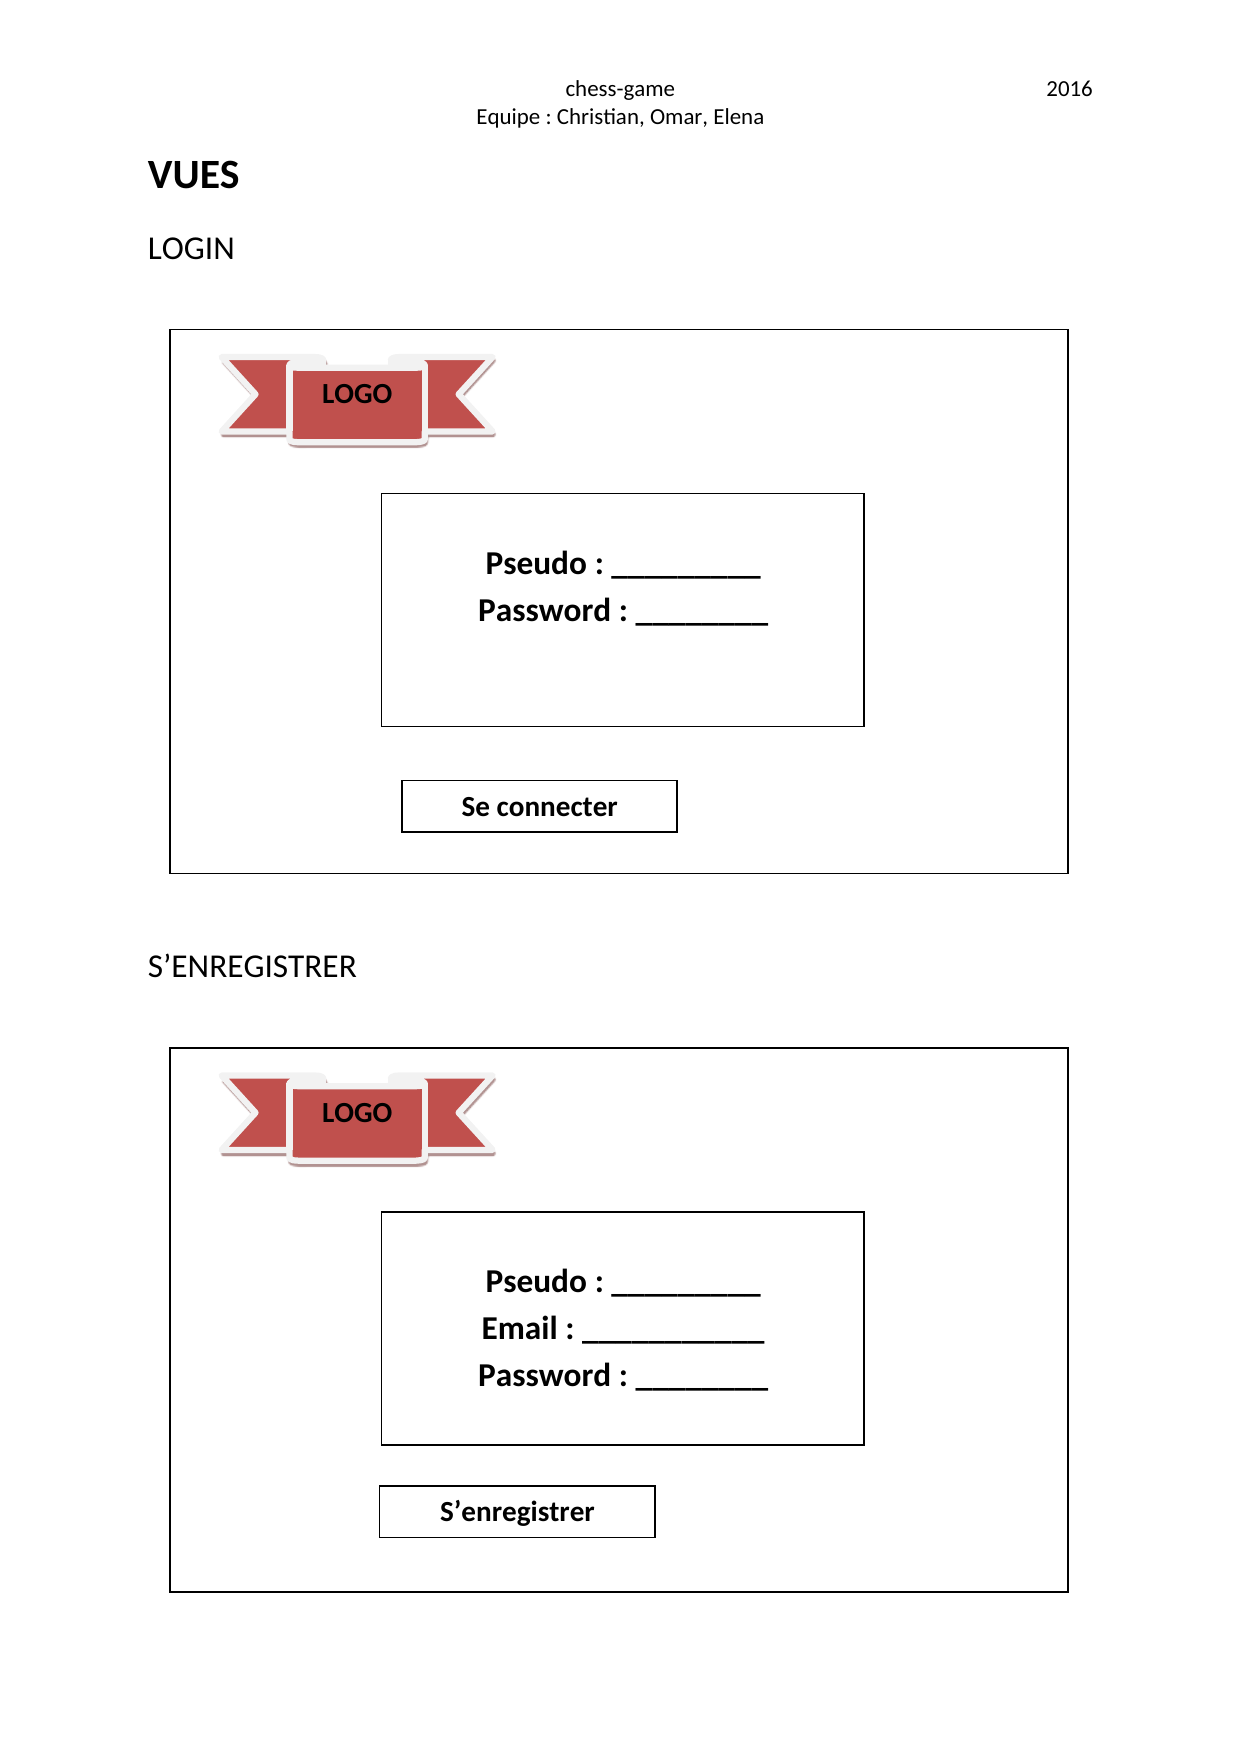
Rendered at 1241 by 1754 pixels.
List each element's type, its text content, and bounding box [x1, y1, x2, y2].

text S’ENREGISTRER [148, 945, 1093, 986]
text LOGIN [148, 227, 1093, 268]
text VUES [148, 148, 1093, 198]
